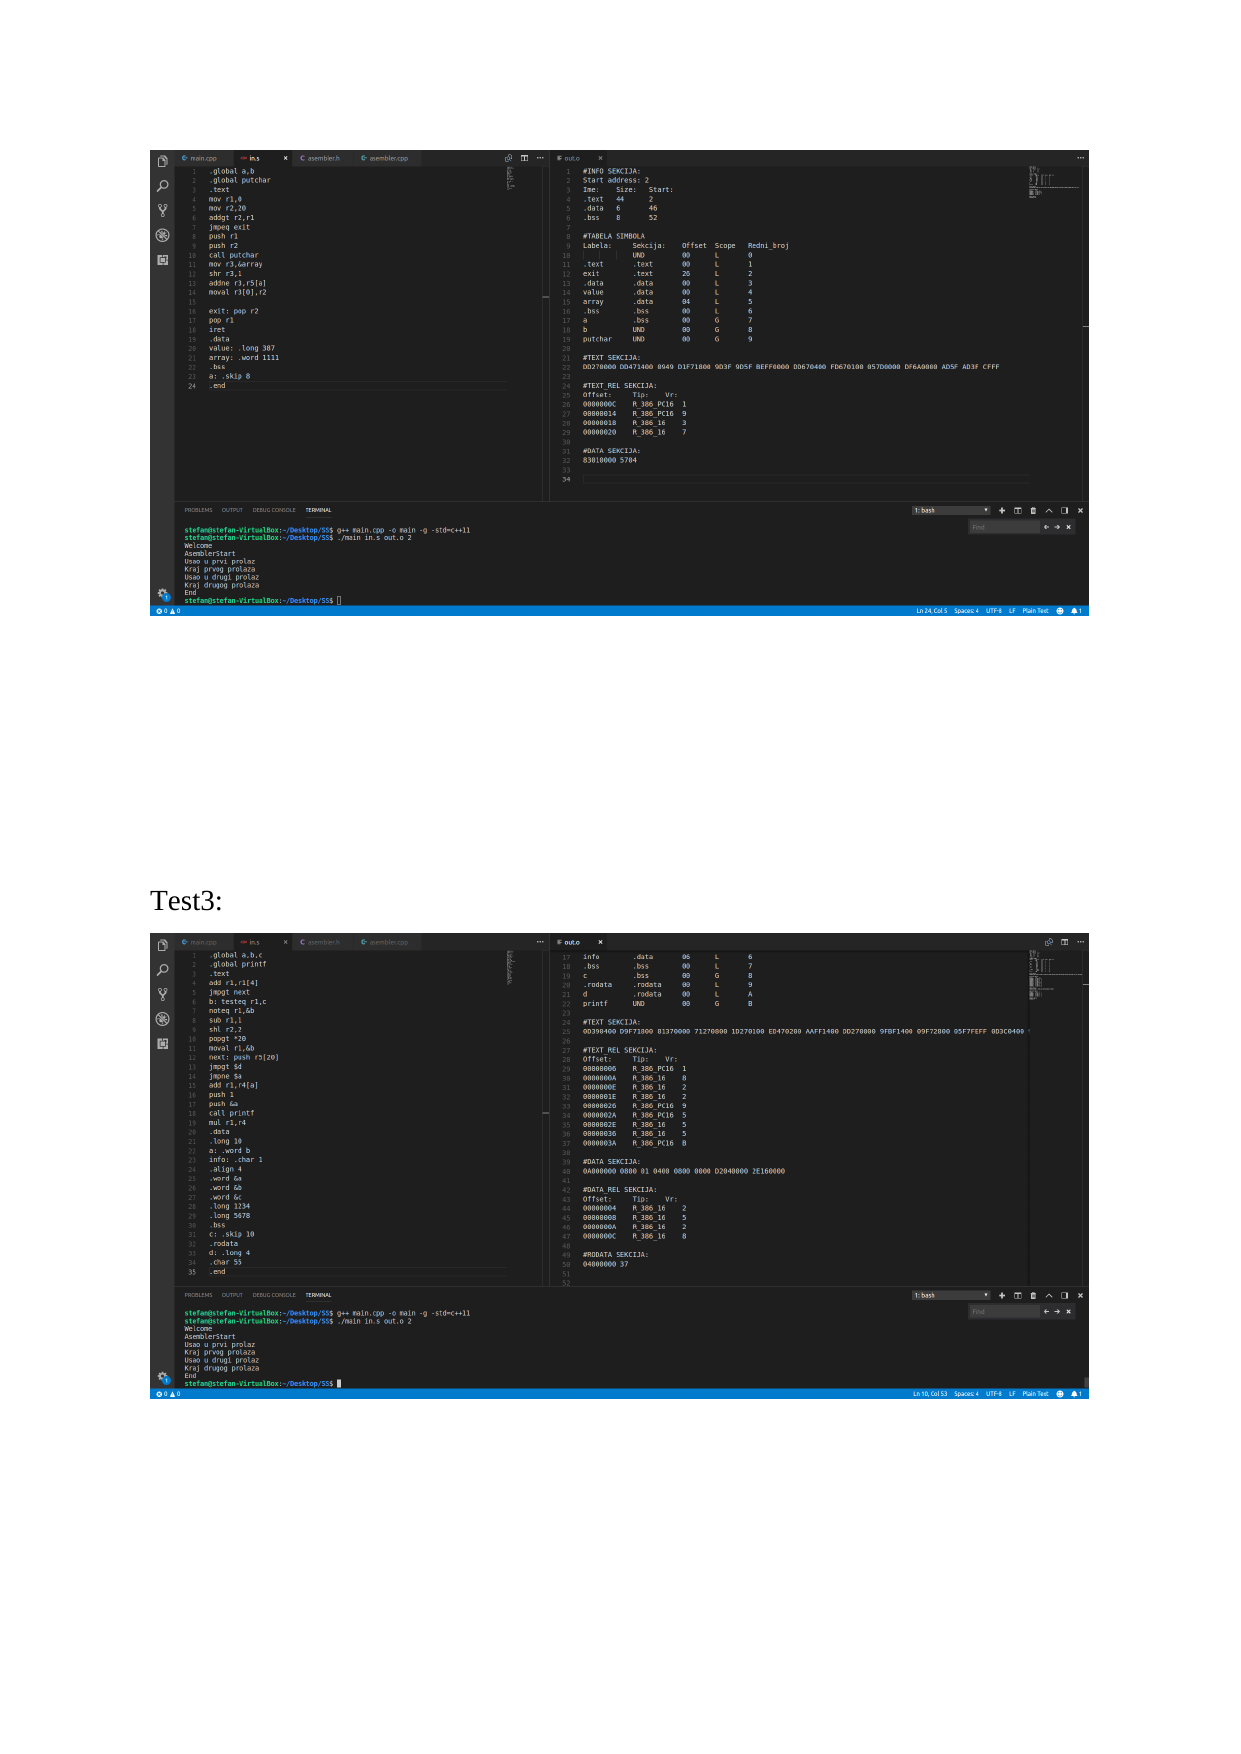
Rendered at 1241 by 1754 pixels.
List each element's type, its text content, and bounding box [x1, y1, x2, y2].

picture [150, 933, 1089, 1399]
picture [150, 150, 1089, 616]
text Test3: [150, 883, 1090, 917]
